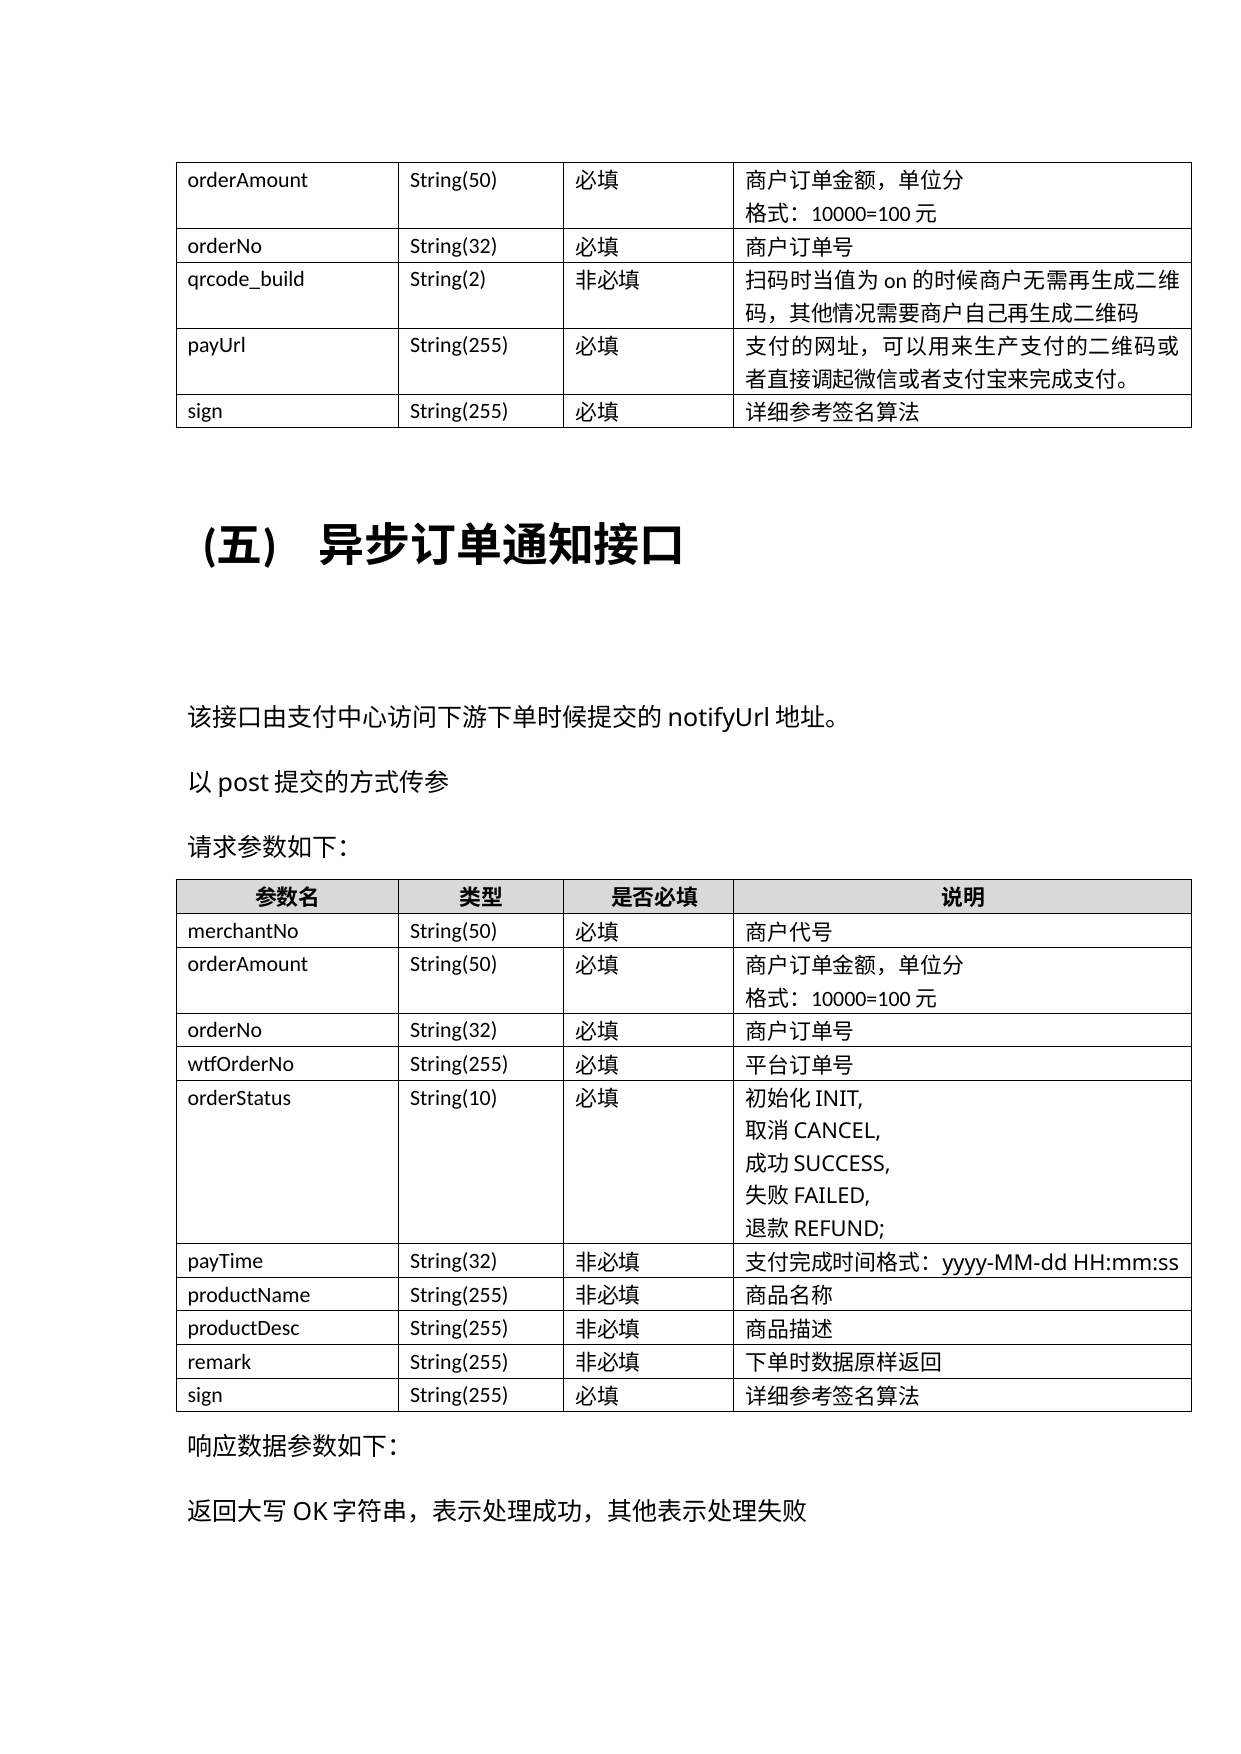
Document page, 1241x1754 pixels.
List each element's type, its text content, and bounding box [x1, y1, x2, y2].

table_cell 支付完成时间格式：yyyy-MM-dd HH:mm:ss [734, 1244, 1191, 1277]
table_cell String(255) [399, 395, 563, 427]
table_cell String(255) [399, 329, 563, 394]
table_header 说明 [734, 880, 1191, 913]
table_cell 下单时数据原样返回 [734, 1345, 1191, 1377]
table_cell String(255) [399, 1345, 563, 1377]
text 请求参数如下： [187, 813, 1053, 878]
table_cell 商户订单金额，单位分 格式：10000=100元 [734, 948, 1191, 1013]
table_cell payTime [177, 1244, 398, 1277]
table_header 参数名 [177, 880, 398, 913]
table_cell 商户代号 [734, 914, 1191, 947]
table_cell 详细参考签名算法 [734, 1379, 1191, 1411]
table_cell 必填 [564, 1047, 733, 1080]
table_cell wtfOrderNo [177, 1047, 398, 1080]
table_cell orderNo [177, 1014, 398, 1046]
table_cell 详细参考签名算法 [734, 395, 1191, 427]
table_cell orderStatus [177, 1081, 398, 1243]
table_cell 非必填 [564, 1311, 733, 1344]
table_cell orderAmount [177, 163, 398, 228]
table_header 类型 [399, 880, 563, 913]
table_cell 必填 [564, 329, 733, 394]
table_cell String(2) [399, 263, 563, 328]
table_cell 非必填 [564, 1244, 733, 1277]
table_cell 扫码时当值为on的时候商户无需再生成二维码，其他情况需要商户自己再生成二维码 [734, 263, 1191, 328]
table_cell 商品描述 [734, 1311, 1191, 1344]
table_cell remark [177, 1345, 398, 1377]
table_cell sign [177, 1379, 398, 1411]
table_cell 必填 [564, 914, 733, 947]
table_cell String(255) [399, 1379, 563, 1411]
table_cell 必填 [564, 163, 733, 228]
table_cell 必填 [564, 1379, 733, 1411]
table_cell payUrl [177, 329, 398, 394]
table_cell 商户订单号 [734, 229, 1191, 262]
table_cell 商户订单金额，单位分 格式：10000=100元 [734, 163, 1191, 228]
text 响应数据参数如下： [187, 1412, 1053, 1477]
table_cell String(50) [399, 914, 563, 947]
table_cell String(255) [399, 1047, 563, 1080]
table_cell qrcode_build [177, 263, 398, 328]
table_cell 支付的网址，可以用来生产支付的二维码或者直接调起微信或者支付宝来完成支付。 [734, 329, 1191, 394]
table_cell String(32) [399, 1244, 563, 1277]
table_cell 商户订单号 [734, 1014, 1191, 1046]
table_cell orderAmount [177, 948, 398, 1013]
table_cell orderNo [177, 229, 398, 262]
text 该接口由支付中心访问下游下单时候提交的notifyUrl地址。 [187, 683, 1053, 748]
table_cell 必填 [564, 1014, 733, 1046]
table_cell String(50) [399, 948, 563, 1013]
table_cell 非必填 [564, 1278, 733, 1310]
table_cell 初始化INIT, 取消CANCEL, 成功SUCCESS, 失败FAILED, 退款REFUND; [734, 1081, 1191, 1243]
table_cell 必填 [564, 395, 733, 427]
table_cell productName [177, 1278, 398, 1310]
table_cell String(50) [399, 163, 563, 228]
list 异步订单通知接口 [202, 493, 1053, 591]
text 以post提交的方式传参 [187, 748, 1053, 813]
table_cell merchantNo [177, 914, 398, 947]
table_cell 必填 [564, 229, 733, 262]
table_header 是否必填 [564, 880, 733, 913]
table_cell 必填 [564, 948, 733, 1013]
table_cell productDesc [177, 1311, 398, 1344]
text 返回大写OK字符串，表示处理成功，其他表示处理失败 [187, 1477, 1053, 1542]
table_cell sign [177, 395, 398, 427]
table_cell 非必填 [564, 263, 733, 328]
table_cell String(32) [399, 229, 563, 262]
table_cell 商品名称 [734, 1278, 1191, 1310]
table_cell String(10) [399, 1081, 563, 1243]
table_cell String(255) [399, 1278, 563, 1310]
table_cell 非必填 [564, 1345, 733, 1377]
table_cell 必填 [564, 1081, 733, 1243]
table_cell String(32) [399, 1014, 563, 1046]
table_cell 平台订单号 [734, 1047, 1191, 1080]
table_cell String(255) [399, 1311, 563, 1344]
